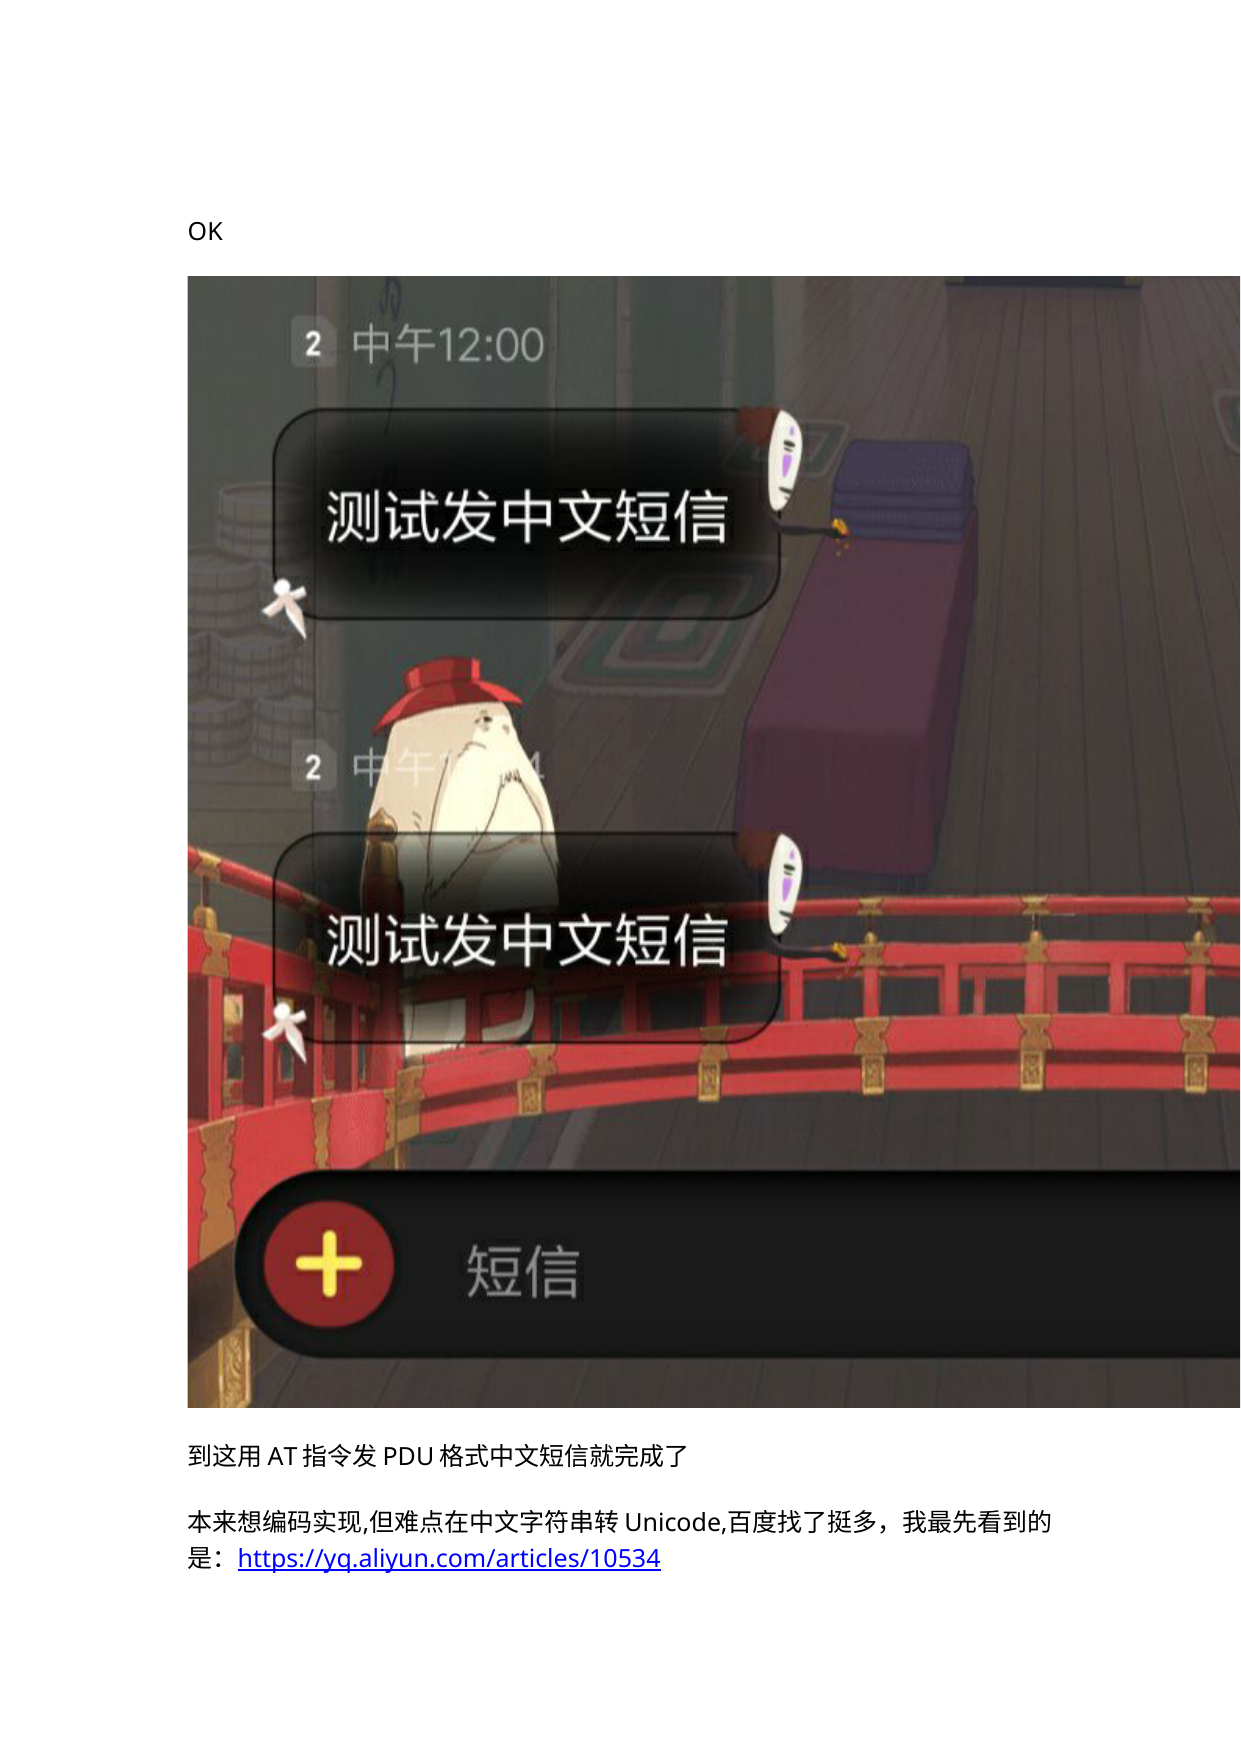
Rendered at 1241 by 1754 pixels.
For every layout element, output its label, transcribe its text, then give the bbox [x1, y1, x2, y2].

text 本来想编码实现,但难点在中文字符串转Unicode,百度找了挺多，我最先看到的是：https://yq.aliyun.com/articles/10534 [187, 1502, 1053, 1575]
text 到这用AT指令发PDU格式中文短信就完成了 [187, 1437, 1053, 1473]
picture [187, 276, 1241, 1408]
text OK [187, 213, 1053, 247]
